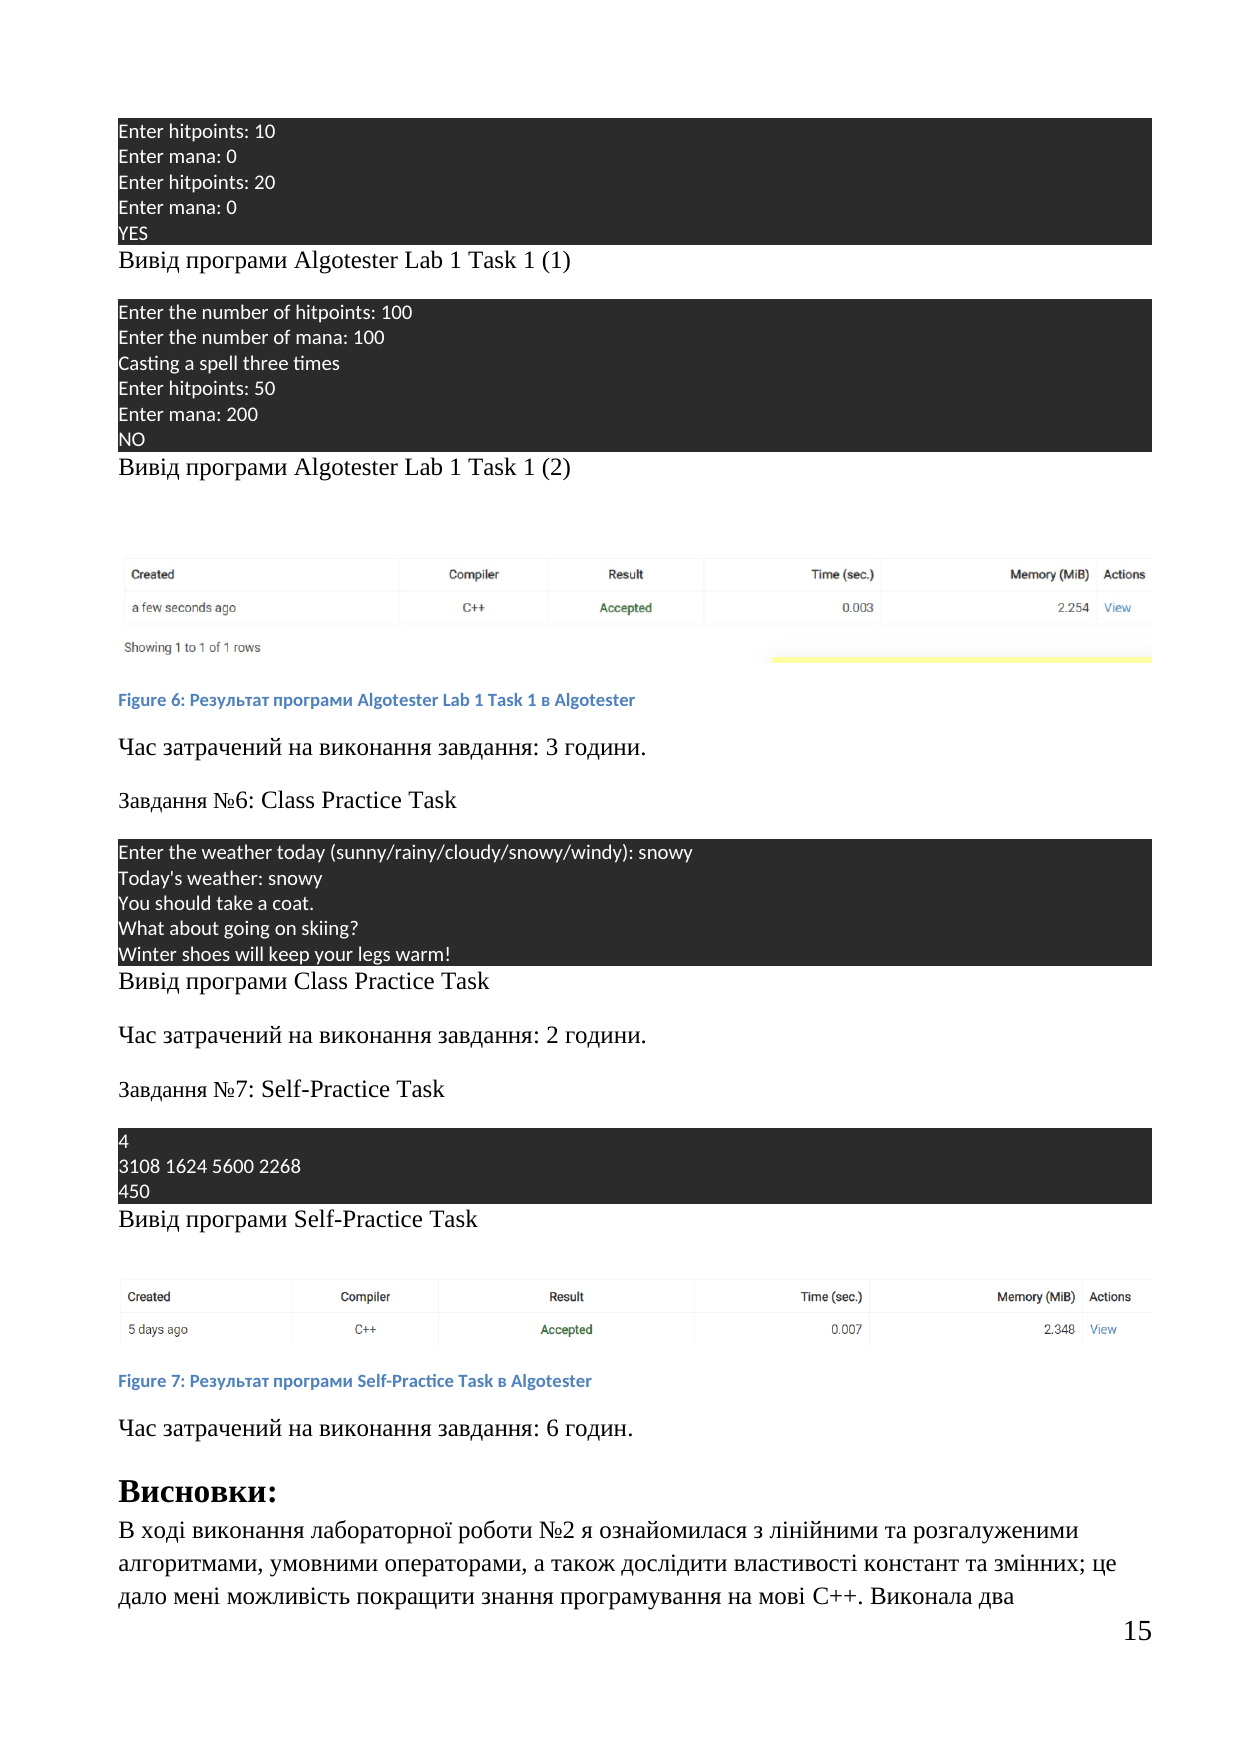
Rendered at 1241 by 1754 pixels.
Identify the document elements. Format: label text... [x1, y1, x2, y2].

text Enter the number of hitpoints: 100 [118, 299, 1152, 324]
text YES [118, 220, 1152, 245]
text NO [118, 426, 1152, 452]
text Вивід програми Algotester Lab 1 Task 1 (2) [118, 452, 1152, 480]
text Winter shoes will keep your legs warm! [118, 941, 1152, 966]
text Вивід програми Self-Practice Task [118, 1204, 1152, 1233]
text Enter mana: 0 [118, 194, 1152, 220]
text Вивід програми Class Practice Task [118, 966, 1152, 995]
text Enter hitpoints: 20 [118, 169, 1152, 194]
text Enter mana: 0 [118, 143, 1152, 169]
text Час затрачений на виконання завдання: 3 години. [118, 732, 1152, 760]
text You should take a coat. [118, 890, 1152, 916]
text Час затрачений на виконання завдання: 6 годин. [118, 1413, 1152, 1442]
subtitle Висновки: [118, 1471, 1152, 1510]
text Today's weather: snowy [118, 865, 1152, 890]
picture [118, 505, 1152, 663]
text Enter hitpoints: 10 [118, 118, 1152, 143]
text Завдання №7: Self-Practice Task [118, 1074, 1152, 1103]
text Час затрачений на виконання завдання: 2 години. [118, 1020, 1152, 1049]
text Вивід програми Algotester Lab 1 Task 1 (1) [118, 245, 1152, 274]
text Enter the number of mana: 100 [118, 324, 1152, 350]
picture [118, 1258, 1152, 1345]
text 4 [118, 1128, 1152, 1153]
text What about going on skiing? [118, 916, 1152, 941]
text Enter mana: 200 [118, 401, 1152, 426]
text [118, 1515, 1152, 1610]
text 3108 1624 5600 2268 [118, 1153, 1152, 1179]
text Enter the weather today (sunny/rainy/cloudy/snowy/windy): snowy [118, 839, 1152, 865]
text Casting a spell three times [118, 350, 1152, 375]
text Завдання №6: Class Practice Task [118, 785, 1152, 814]
text Enter hitpoints: 50 [118, 375, 1152, 401]
text 450 [118, 1179, 1152, 1204]
